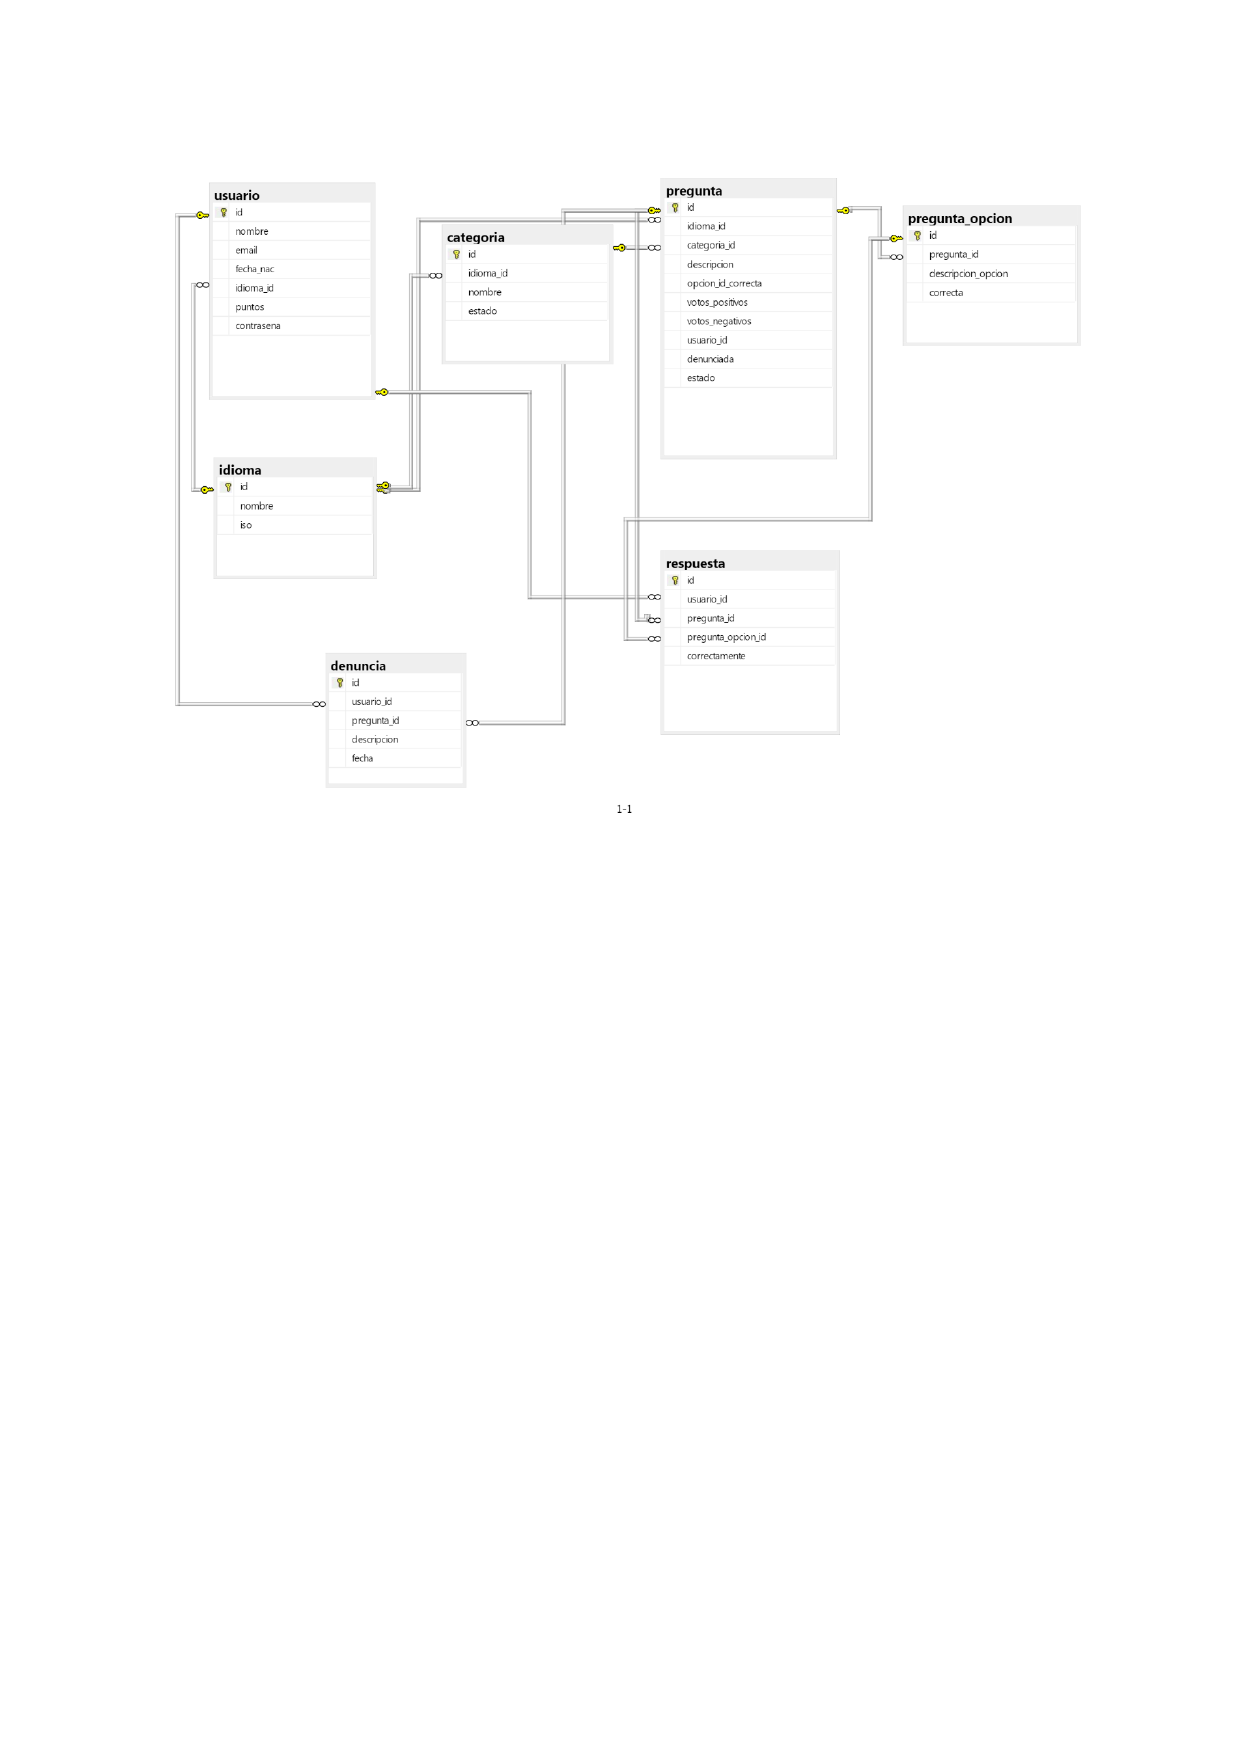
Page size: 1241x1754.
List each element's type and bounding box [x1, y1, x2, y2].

picture [163, 166, 1085, 818]
